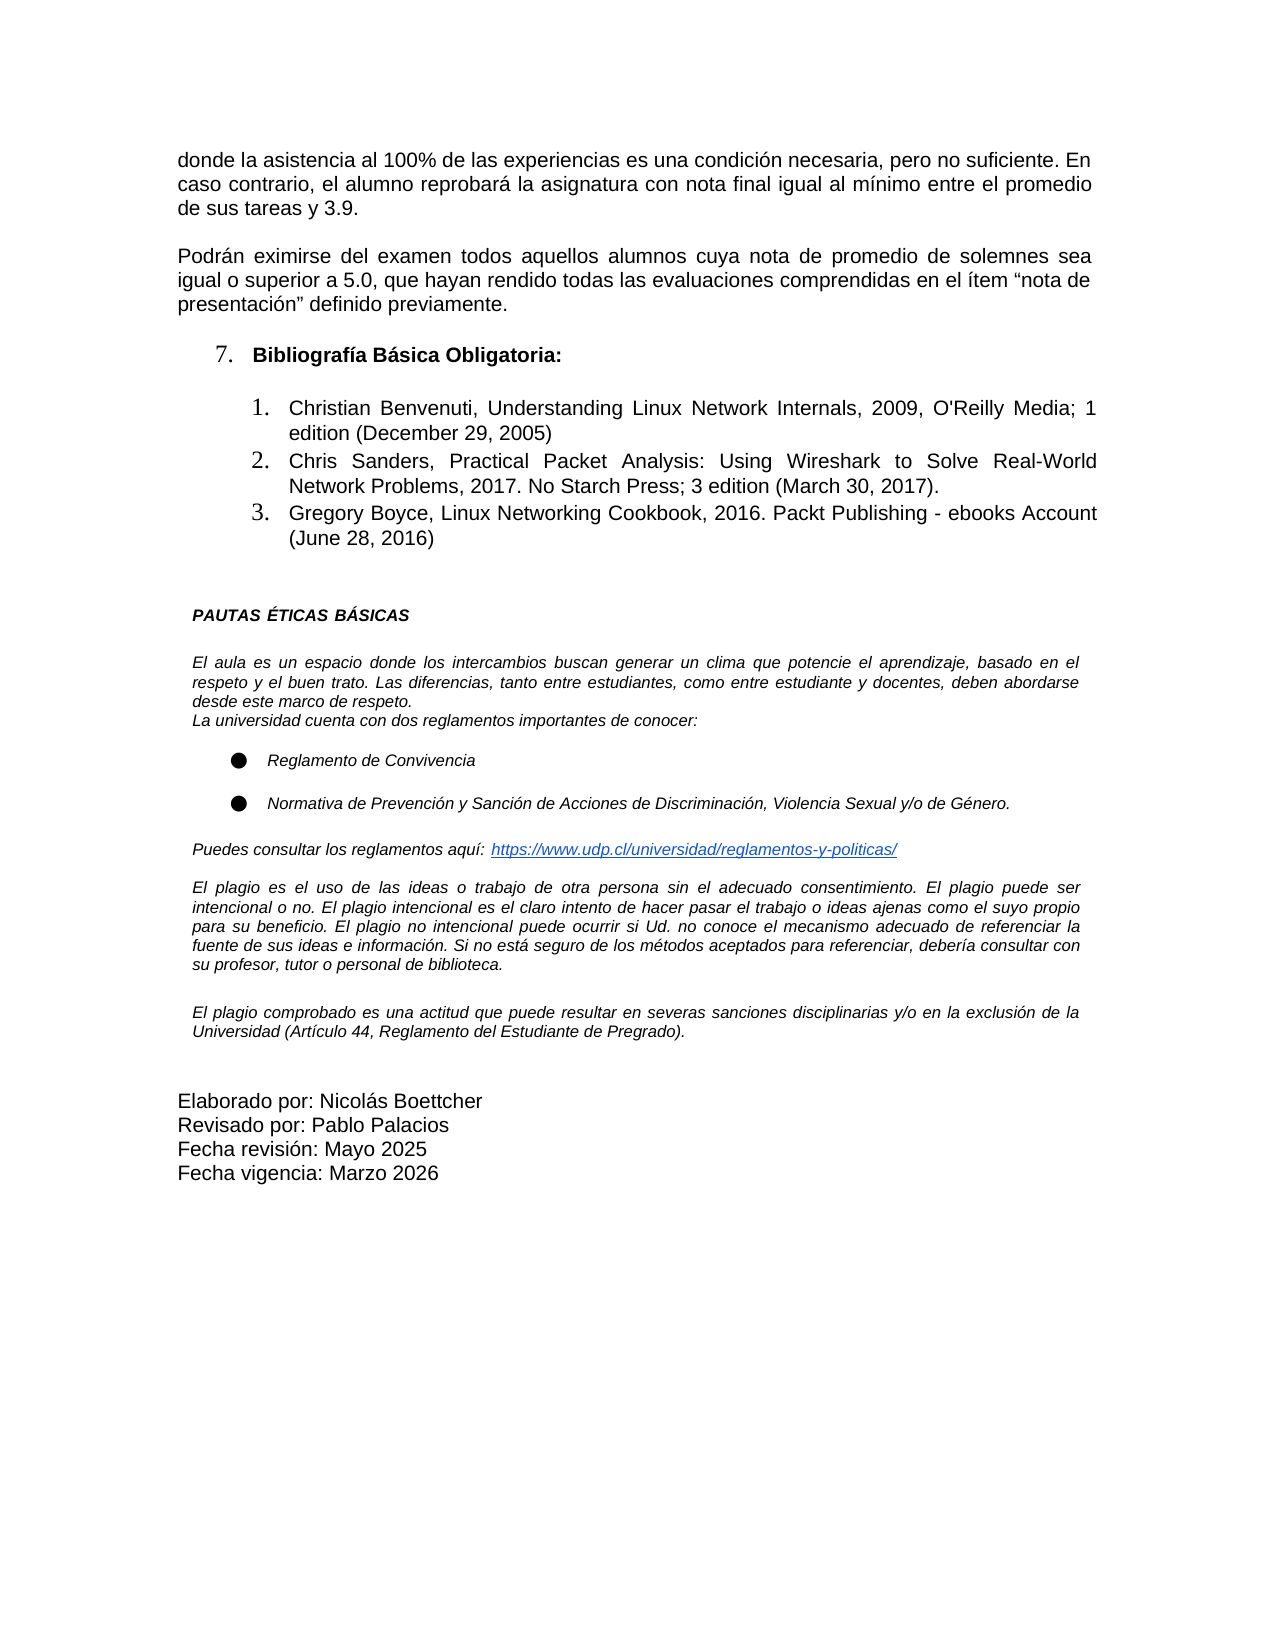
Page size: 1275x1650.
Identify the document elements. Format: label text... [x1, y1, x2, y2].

list Gregory Boyce, Linux Networking Cookbook, 2016. Packt Publishing - ebooks Account (June 28, 2016) [251, 497, 1098, 550]
text El plagio es el uso de las ideas o trabajo de otra persona sin el adecuado consentimiento. El plagio puede ser intencional o no. El plagio intencional es el claro intento de hacer pasar el trabajo o ideas ajenas como el suyo propio para su beneficio. El plagio no intencional puede ocurrir si Ud. no conoce el mecanismo adecuado de referenciar la fuente de sus ideas e información. Si no está seguro de los métodos aceptados para referenciar, debería consultar con su profesor, tutor o personal de biblioteca. [192, 878, 1083, 974]
text El aula es un espacio donde los intercambios buscan generar un clima que potencie el aprendizaje, basado en el respeto y el buen trato. Las diferencias, tanto entre estudiantes, como entre estudiante y docentes, deben abordarse desde este marco de respeto. [192, 653, 1083, 711]
list Reglamento de Convivencia [229, 736, 1098, 778]
list Chris Sanders, Practical Packet Analysis: Using Wireshark to Solve Real-World Network Problems, 2017. No Starch Press; 3 edition (March 30, 2017). [251, 445, 1098, 497]
text Puedes consultar los reglamentos aquí: https://www.udp.cl/universidad/reglamentos-y-politicas/ [192, 840, 1098, 859]
list Christian Benvenuti, Understanding Linux Network Internals, 2009, O'Reilly Media; 1 edition (December 29, 2005) [251, 392, 1098, 445]
list Normativa de Prevención y Sanción de Acciones de Discriminación, Violencia Sexual y/o de Género. [229, 778, 1098, 821]
text PAUTAS ÉTICAS BÁSICAS [192, 605, 1098, 624]
text Revisado por: Pablo Palacios [177, 1113, 1098, 1137]
text Podrán eximirse del examen todos aquellos alumnos cuya nota de promedio de solemnes sea igual o superior a 5.0, que hayan rendido todas las evaluaciones comprendidas en el ítem “nota de presentación” definido previamente. [177, 243, 1093, 315]
text La universidad cuenta con dos reglamentos importantes de conocer: [192, 711, 1098, 730]
text Fecha revisión: Mayo 2025 [177, 1137, 1098, 1161]
text El plagio comprobado es una actitud que puede resultar en severas sanciones disciplinarias y/o en la exclusión de la Universidad (Artículo 44, Reglamento del Estudiante de Pregrado). [192, 1003, 1083, 1041]
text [177, 148, 1093, 219]
text Elaborado por: Nicolás Boettcher [177, 1089, 1098, 1113]
list Bibliografía Básica Obligatoria: [215, 339, 1098, 368]
text Fecha vigencia: Marzo 2026 [177, 1161, 1098, 1185]
